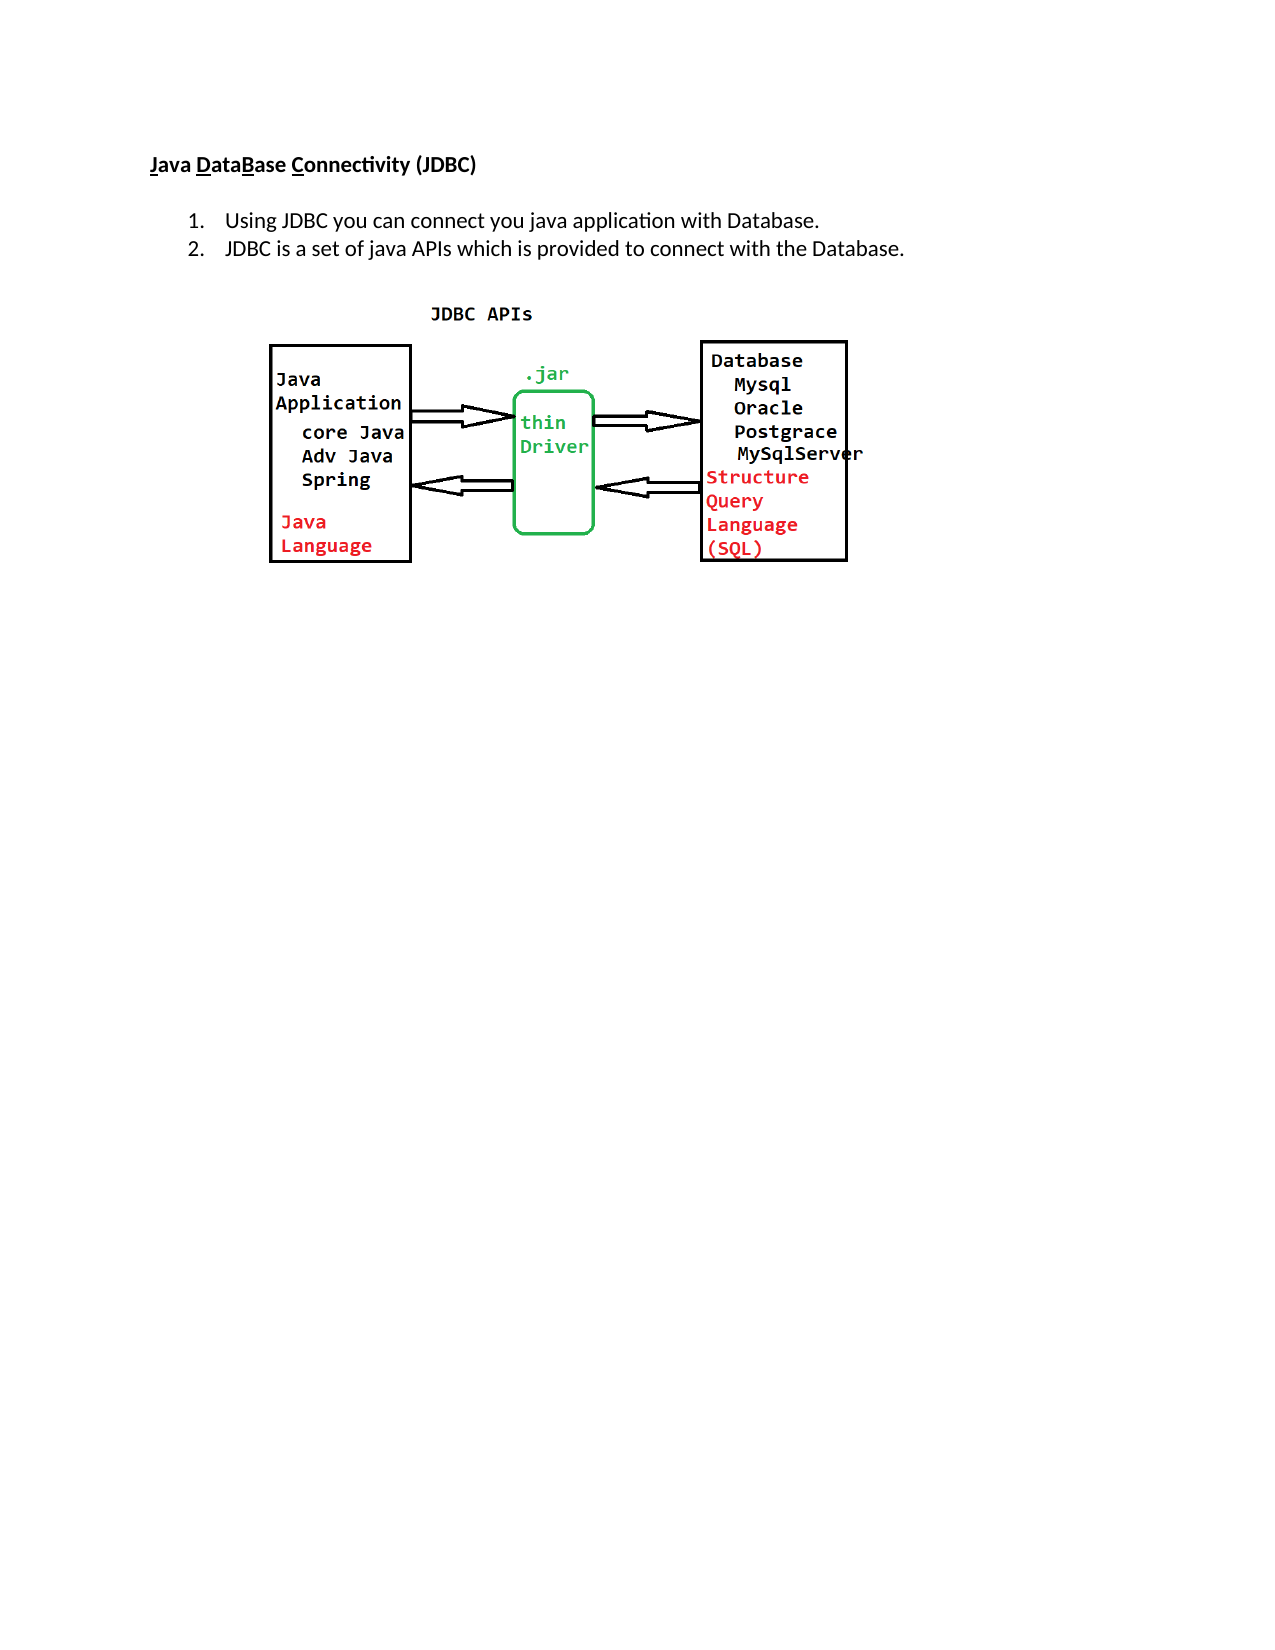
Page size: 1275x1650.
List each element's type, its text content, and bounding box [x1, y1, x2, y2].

list JDBC is a set of java APIs which is provided to connect with the Database. [187, 234, 1125, 262]
list Using JDBC you can connect you java application with Database. [187, 206, 1125, 234]
text Java DataBase Connectivity (JDBC) [150, 150, 1125, 178]
